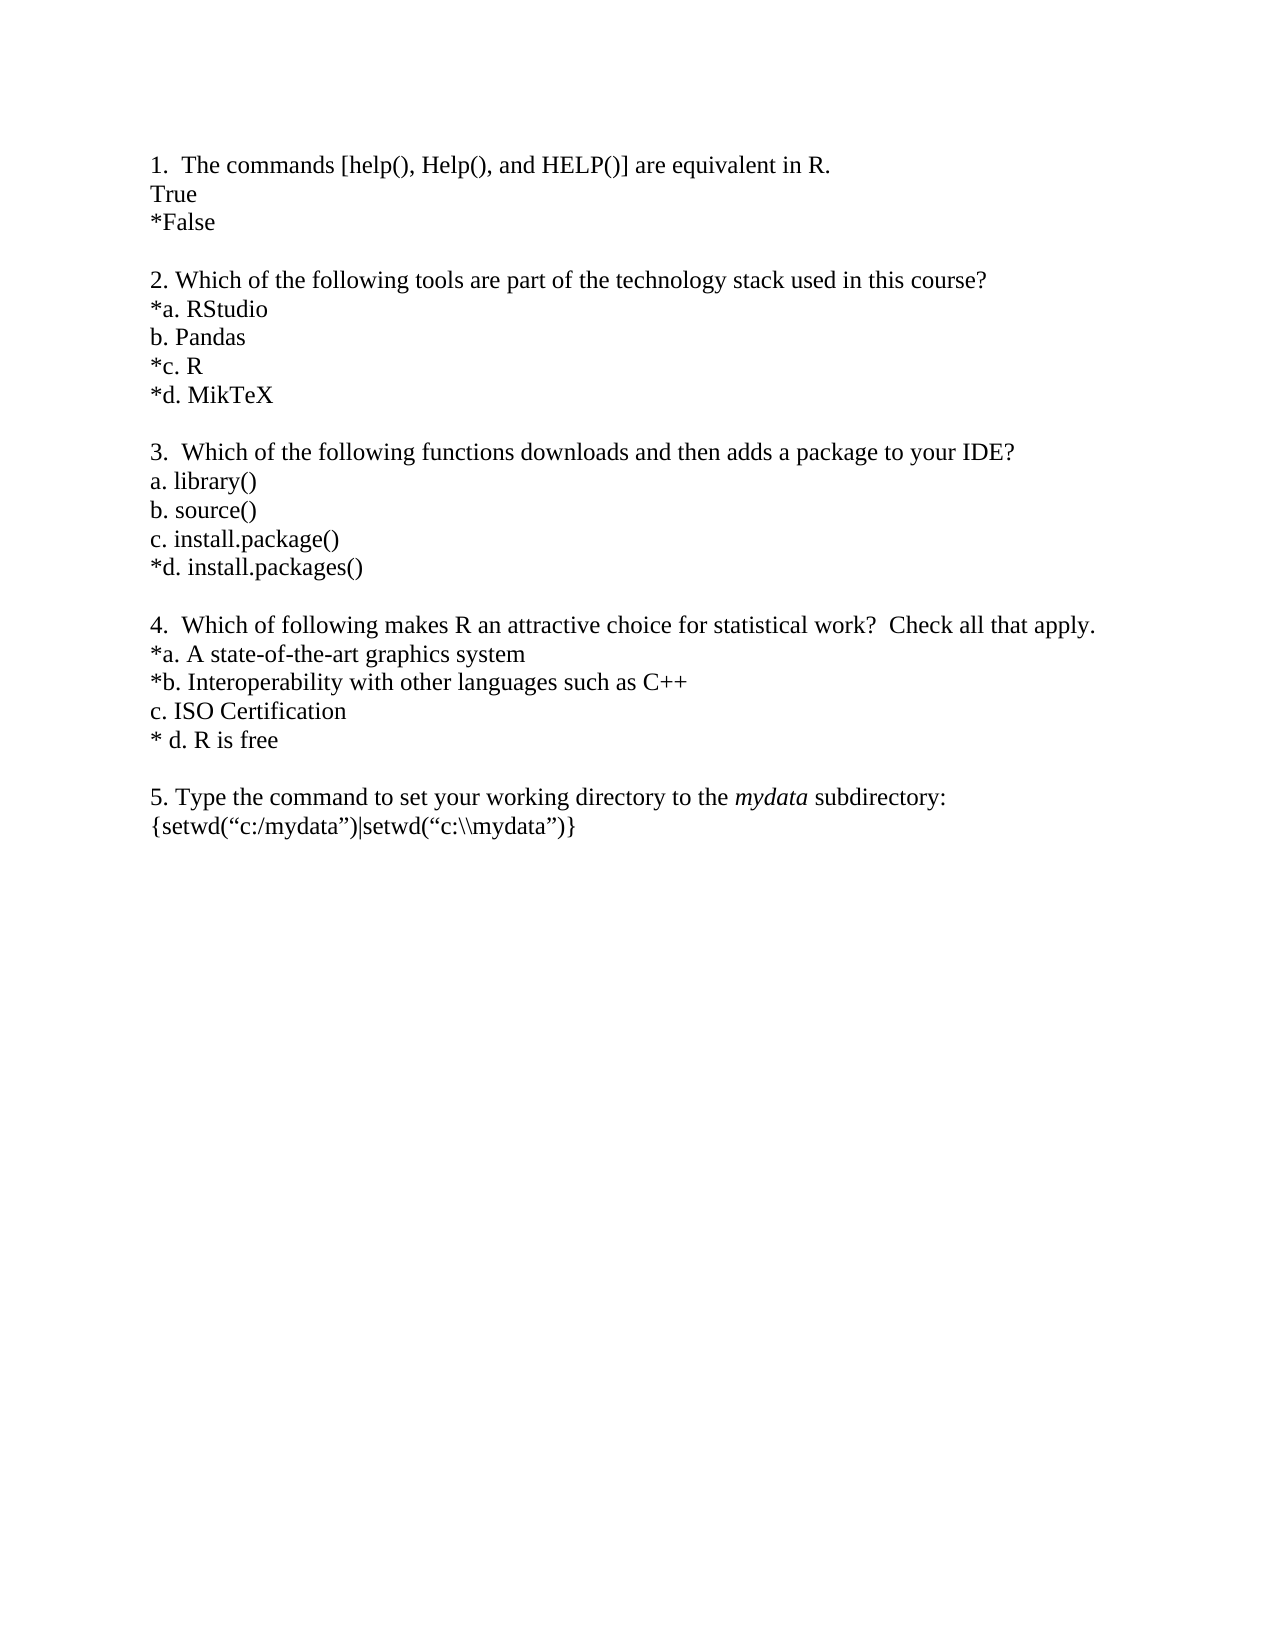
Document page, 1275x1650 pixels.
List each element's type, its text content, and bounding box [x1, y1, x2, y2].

text b. Pandas [150, 322, 1125, 351]
text *d. MikTeX [150, 380, 1125, 409]
text *a. RStudio [150, 294, 1125, 322]
text *c. R [150, 351, 1125, 380]
text *a. A state-of-the-art graphics system [150, 639, 1125, 667]
text * d. R is free [150, 725, 1125, 754]
text 3. Which of the following functions downloads and then adds a package to your IDE? [150, 437, 1125, 466]
text *False [150, 207, 1125, 236]
text *b. Interoperability with other languages such as C++ [150, 667, 1125, 696]
text 5. Type the command to set your working directory to the mydata subdirectory: {setwd(“c:/mydata”)|setwd(“c:\\mydata”)} [150, 782, 1125, 840]
text 1. The commands [help(), Help(), and HELP()] are equivalent in R. [150, 150, 1125, 179]
text a. library() [150, 466, 1125, 495]
text True [150, 179, 1125, 207]
text *d. install.packages() [150, 552, 1125, 581]
text c. ISO Certification [150, 696, 1125, 725]
text b. source() [150, 495, 1125, 524]
text 2. Which of the following tools are part of the technology stack used in this course? [150, 265, 1125, 294]
text 4. Which of following makes R an attractive choice for statistical work? Check all that apply. [150, 610, 1125, 639]
text c. install.package() [150, 524, 1125, 552]
